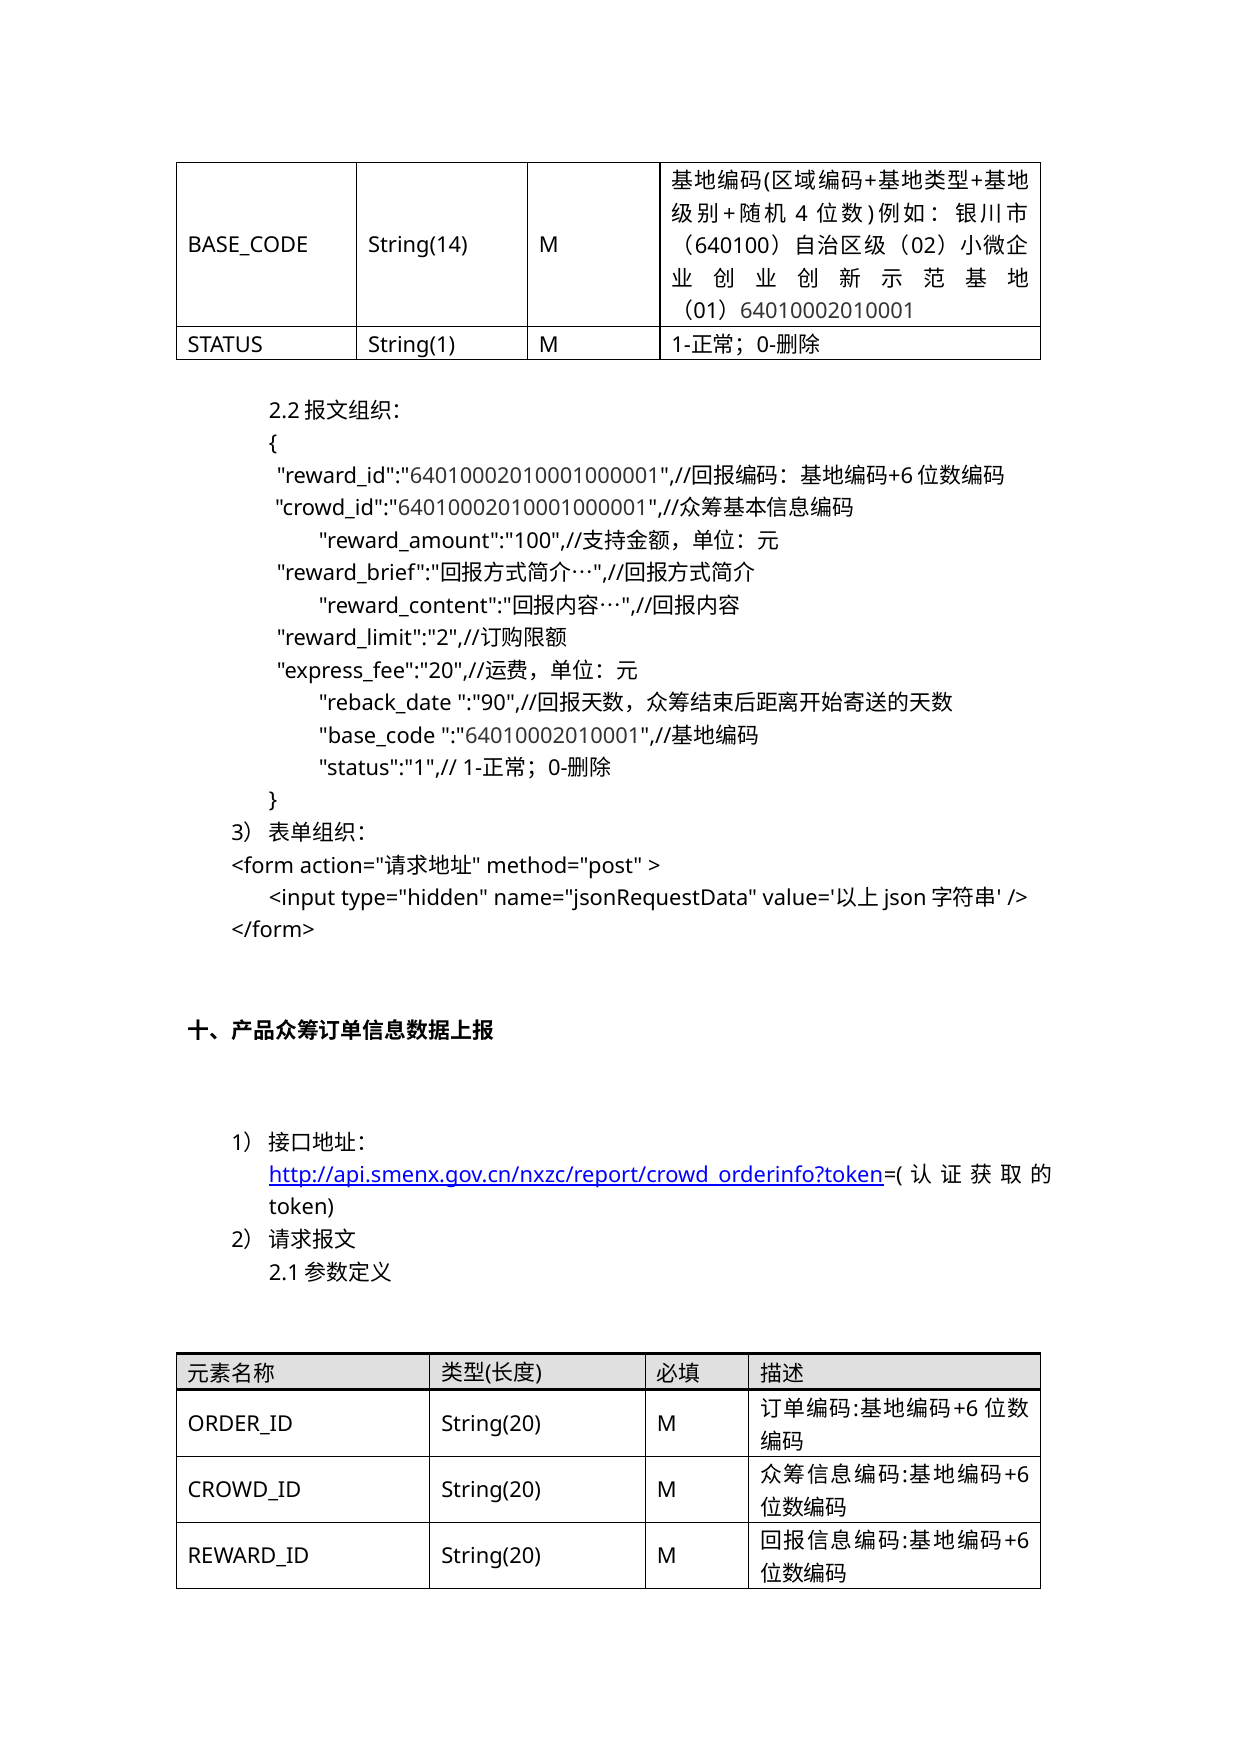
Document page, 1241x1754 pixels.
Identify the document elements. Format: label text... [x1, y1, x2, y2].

table_cell String(1) [357, 327, 527, 359]
list 请求报文 [231, 1222, 1053, 1254]
table_cell ORDER_ID [177, 1391, 429, 1456]
table_cell M [646, 1523, 748, 1588]
text <input type="hidden" name="jsonRequestData" value='以上json字符串' /> [225, 880, 1053, 913]
table_cell 众筹信息编码:基地编码+6位数编码 [749, 1457, 1040, 1522]
text "express_fee":"20",//运费，单位：元 [231, 653, 1053, 685]
text "reward_content":"回报内容…",//回报内容 [231, 588, 1053, 620]
table_cell M [528, 163, 659, 326]
table_cell String(20) [430, 1391, 645, 1456]
text } [231, 783, 1053, 815]
text { [231, 425, 1053, 458]
text "status":"1",// 1-正常；0-删除 [275, 750, 1053, 783]
text "reward_brief":"回报方式简介…",//回报方式简介 [231, 555, 1053, 588]
list http://api.smenx.gov.cn/nxzc/report/crowd_orderinfo?token=(认证获取的token) [269, 1157, 1053, 1222]
table_cell M [646, 1391, 748, 1456]
list 表单组织： [231, 815, 1053, 848]
table_cell String(14) [357, 163, 527, 326]
text "reward_amount":"100",//支持金额，单位：元 [319, 523, 1053, 555]
table_cell String(20) [430, 1457, 645, 1522]
table_header 元素名称 [177, 1355, 429, 1388]
subtitle 十、产品众筹订单信息数据上报 [187, 1013, 1053, 1046]
list 2.1参数定义 [269, 1254, 1053, 1287]
table_cell 基地编码(区域编码+基地类型+基地级别+随机4位数)例如：银川市（640100）自治区级（02）小微企业创业创新示范基地（01）64010002010001 [661, 163, 1040, 326]
table_cell 回报信息编码:基地编码+6位数编码 [749, 1523, 1040, 1588]
table_header 类型(长度) [430, 1355, 645, 1388]
text "base_code ":"64010002010001",//基地编码 [231, 718, 1053, 750]
text <form action="请求地址" method="post" > [187, 848, 1053, 880]
table_header 描述 [749, 1355, 1040, 1388]
table_cell STATUS [177, 327, 356, 359]
text "reback_date ":"90",//回报天数，众筹结束后距离开始寄送的天数 [231, 685, 1053, 718]
text "reward_id":"64010002010001000001",//回报编码：基地编码+6位数编码 [231, 458, 1053, 490]
text "reward_limit":"2",//订购限额 [231, 620, 1053, 653]
text "crowd_id":"64010002010001000001",//众筹基本信息编码 [231, 490, 1053, 523]
list 接口地址： [231, 1124, 1053, 1157]
table_cell M [646, 1457, 748, 1522]
list 2.2报文组织： [269, 393, 1053, 425]
table_cell BASE_CODE [177, 163, 356, 326]
table_cell M [528, 327, 659, 359]
table_cell 订单编码:基地编码+6位数编码 [749, 1391, 1040, 1456]
table_cell REWARD_ID [177, 1523, 429, 1588]
table_cell CROWD_ID [177, 1457, 429, 1522]
text </form> [187, 913, 1053, 945]
table_cell String(20) [430, 1523, 645, 1588]
table_cell 1-正常；0-删除 [661, 327, 1040, 359]
table_header 必填 [646, 1355, 748, 1388]
